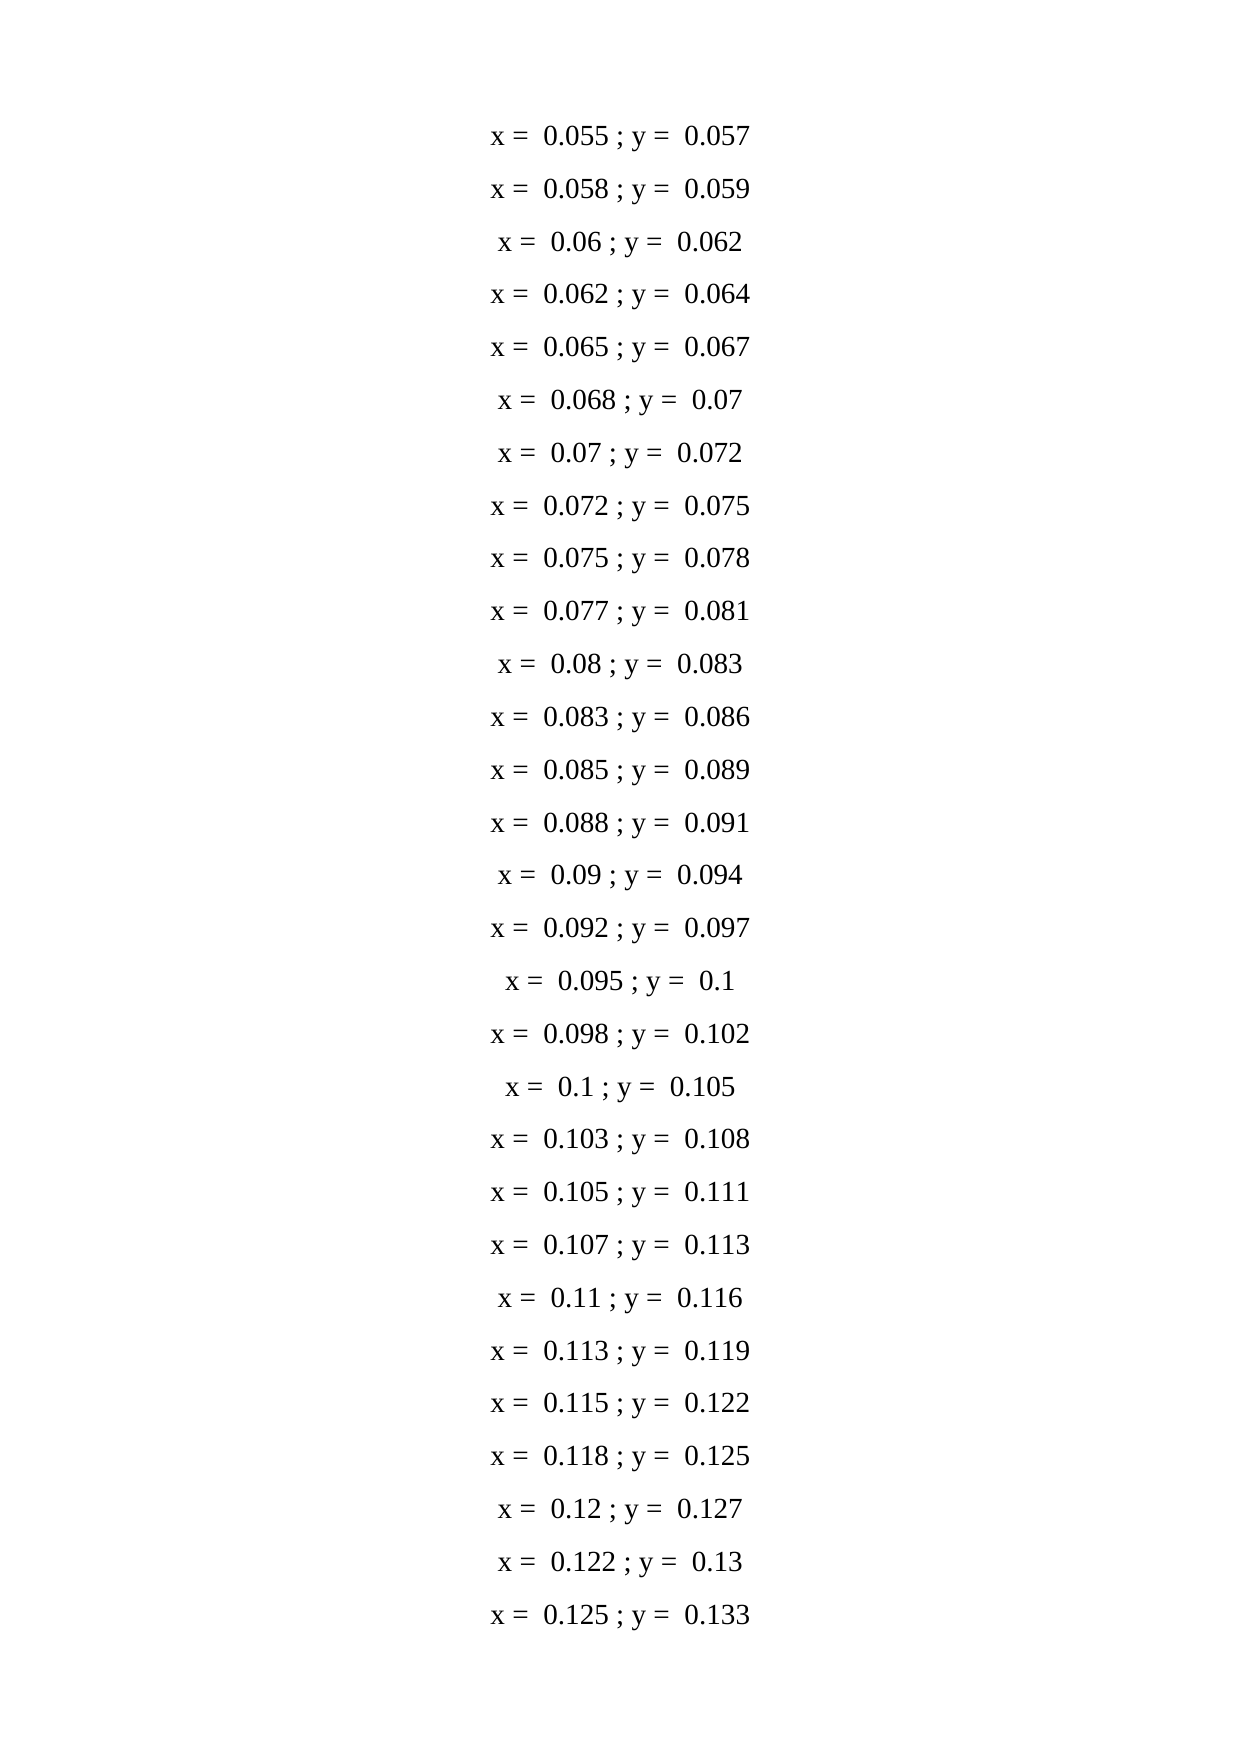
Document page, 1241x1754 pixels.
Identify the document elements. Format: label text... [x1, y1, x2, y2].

text x = 0.11 ; y = 0.116 [88, 1280, 1152, 1313]
text x = 0.118 ; y = 0.125 [88, 1438, 1152, 1472]
text x = 0.092 ; y = 0.097 [88, 910, 1152, 944]
text x = 0.062 ; y = 0.064 [88, 277, 1152, 310]
text x = 0.105 ; y = 0.111 [88, 1174, 1152, 1208]
text x = 0.12 ; y = 0.127 [88, 1491, 1152, 1525]
text x = 0.055 ; y = 0.057 [88, 118, 1152, 152]
text x = 0.095 ; y = 0.1 [88, 963, 1152, 997]
text x = 0.115 ; y = 0.122 [88, 1386, 1152, 1419]
text x = 0.125 ; y = 0.133 [88, 1597, 1152, 1630]
text x = 0.113 ; y = 0.119 [88, 1333, 1152, 1366]
text x = 0.075 ; y = 0.078 [88, 541, 1152, 574]
text x = 0.107 ; y = 0.113 [88, 1227, 1152, 1261]
text x = 0.098 ; y = 0.102 [88, 1016, 1152, 1049]
text x = 0.122 ; y = 0.13 [88, 1544, 1152, 1578]
text x = 0.09 ; y = 0.094 [88, 857, 1152, 891]
text x = 0.085 ; y = 0.089 [88, 752, 1152, 785]
text x = 0.077 ; y = 0.081 [88, 593, 1152, 627]
text x = 0.06 ; y = 0.062 [88, 224, 1152, 257]
text x = 0.065 ; y = 0.067 [88, 329, 1152, 363]
text x = 0.088 ; y = 0.091 [88, 805, 1152, 838]
text x = 0.1 ; y = 0.105 [88, 1069, 1152, 1102]
text x = 0.07 ; y = 0.072 [88, 435, 1152, 468]
text x = 0.072 ; y = 0.075 [88, 488, 1152, 521]
text x = 0.083 ; y = 0.086 [88, 699, 1152, 733]
text x = 0.058 ; y = 0.059 [88, 171, 1152, 204]
text x = 0.068 ; y = 0.07 [88, 382, 1152, 416]
text x = 0.103 ; y = 0.108 [88, 1122, 1152, 1155]
text x = 0.08 ; y = 0.083 [88, 646, 1152, 680]
